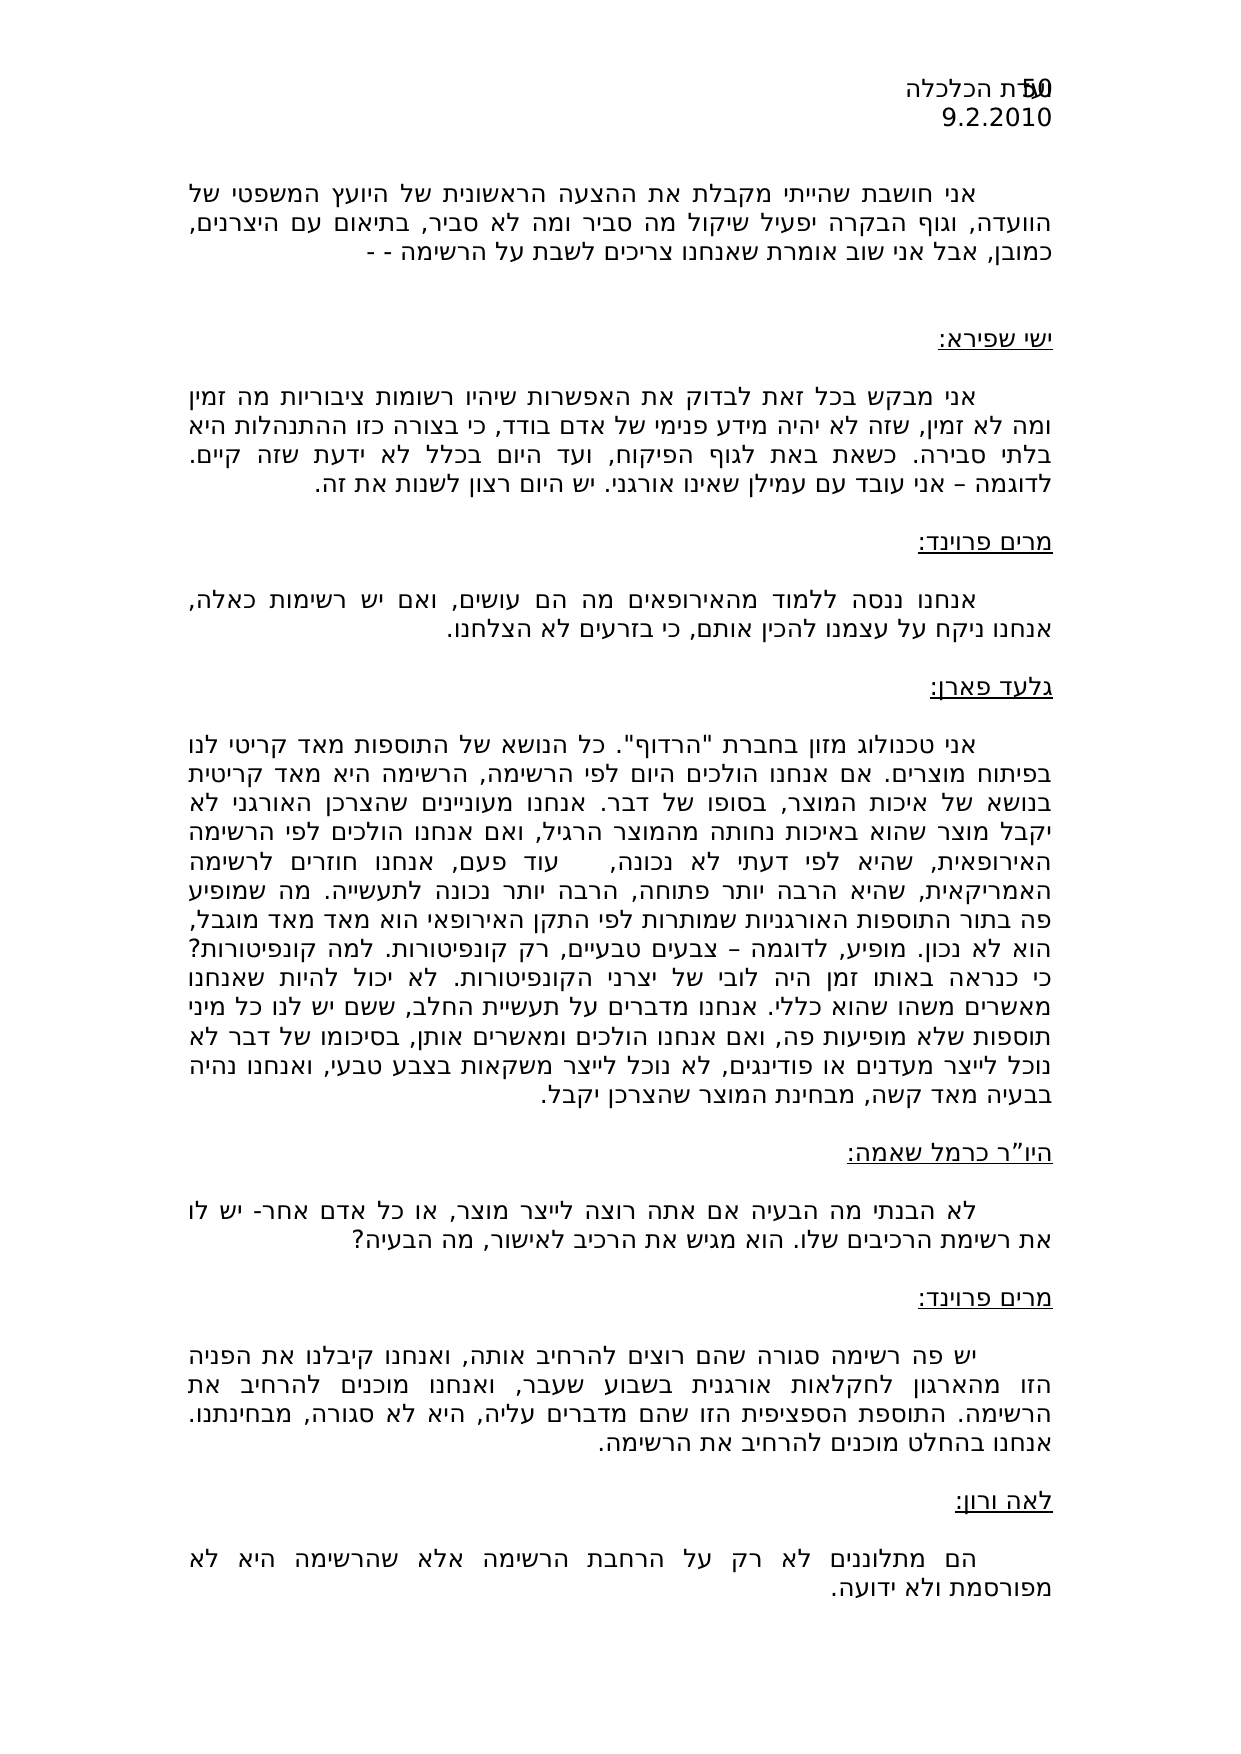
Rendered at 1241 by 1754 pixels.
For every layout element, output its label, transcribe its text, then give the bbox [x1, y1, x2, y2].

text ישי שפירא: [187, 324, 1053, 353]
text אני טכנולוג מזון בחברת "הרדוף". כל הנושא של התוספות מאד קריטי לנו בפיתוח מוצרים. אם אנחנו הולכים היום לפי הרשימה, הרשימה היא מאד קריטית בנושא של איכות המוצר, בסופו של דבר. אנחנו מעוניינים שהצרכן האורגני לא יקבל מוצר שהוא באיכות נחותה מהמוצר הרגיל, ואם אנחנו הולכים לפי הרשימה האירופאית, שהיא לפי דעתי לא נכונה, עוד פעם, אנחנו חוזרים לרשימה האמריקאית, שהיא הרבה יותר פתוחה, הרבה יותר נכונה לתעשייה. מה שמופיע פה בתור התוספות האורגניות שמותרות לפי התקן האירופאי הוא מאד מאד מוגבל, הוא לא נכון. מופיע, לדוגמה – צבעים טבעיים, רק קונפיטורות. למה קונפיטורות? כי כנראה באותו זמן היה לובי של יצרני הקונפיטורות. לא יכול להיות שאנחנו מאשרים משהו שהוא כללי. אנחנו מדברים על תעשיית החלב, ששם יש לנו כל מיני תוספות שלא מופיעות פה, ואם אנחנו הולכים ומאשרים אותן, בסיכומו של דבר לא נוכל לייצר מעדנים או פודינגים, לא נוכל לייצר משקאות בצבע טבעי, ואנחנו נהיה בבעיה מאד קשה, מבחינת המוצר שהצרכן יקבל. [187, 730, 1053, 1109]
text מרים פרוינד: [187, 527, 1053, 556]
text גלעד פארן: [187, 672, 1053, 701]
text אנחנו ננסה ללמוד מהאירופאים מה הם עושים, ואם יש רשימות כאלה, אנחנו ניקח על עצמנו להכין אותם, כי בזרעים לא הצלחנו. [187, 585, 1053, 643]
text יש פה רשימה סגורה שהם רוצים להרחיב אותה, ואנחנו קיבלנו את הפניה הזו מהארגון לחקלאות אורגנית בשבוע שעבר, ואנחנו מוכנים להרחיב את הרשימה. התוספת הספציפית הזו שהם מדברים עליה, היא לא סגורה, מבחינתנו. אנחנו בהחלט מוכנים להרחיב את הרשימה. [187, 1341, 1053, 1457]
text אני מבקש בכל זאת לבדוק את האפשרות שיהיו רשומות ציבוריות מה זמין ומה לא זמין, שזה לא יהיה מידע פנימי של אדם בודד, כי בצורה כזו ההתנהלות היא בלתי סבירה. כשאת באת לגוף הפיקוח, ועד היום בכלל לא ידעת שזה קיים. לדוגמה – אני עובד עם עמילן שאינו אורגני. יש היום רצון לשנות את זה. [187, 382, 1053, 498]
text הם מתלוננים לא רק על הרחבת הרשימה אלא שהרשימה היא לא מפורסמת ולא ידועה. [187, 1544, 1053, 1602]
text לא הבנתי מה הבעיה אם אתה רוצה לייצר מוצר, או כל אדם אחר- יש לו את רשימת הרכיבים שלו. הוא מגיש את הרכיב לאישור, מה הבעיה? [187, 1196, 1053, 1254]
text מרים פרוינד: [187, 1283, 1053, 1312]
text היו”ר כרמל שאמה: [187, 1138, 1053, 1167]
text לאה ורון: [187, 1486, 1053, 1515]
text אני חושבת שהייתי מקבלת את ההצעה הראשונית של היועץ המשפטי של הוועדה, וגוף הבקרה יפעיל שיקול מה סביר ומה לא סביר, בתיאום עם היצרנים, כמובן, אבל אני שוב אומרת שאנחנו צריכים לשבת על הרשימה - - [187, 179, 1053, 266]
